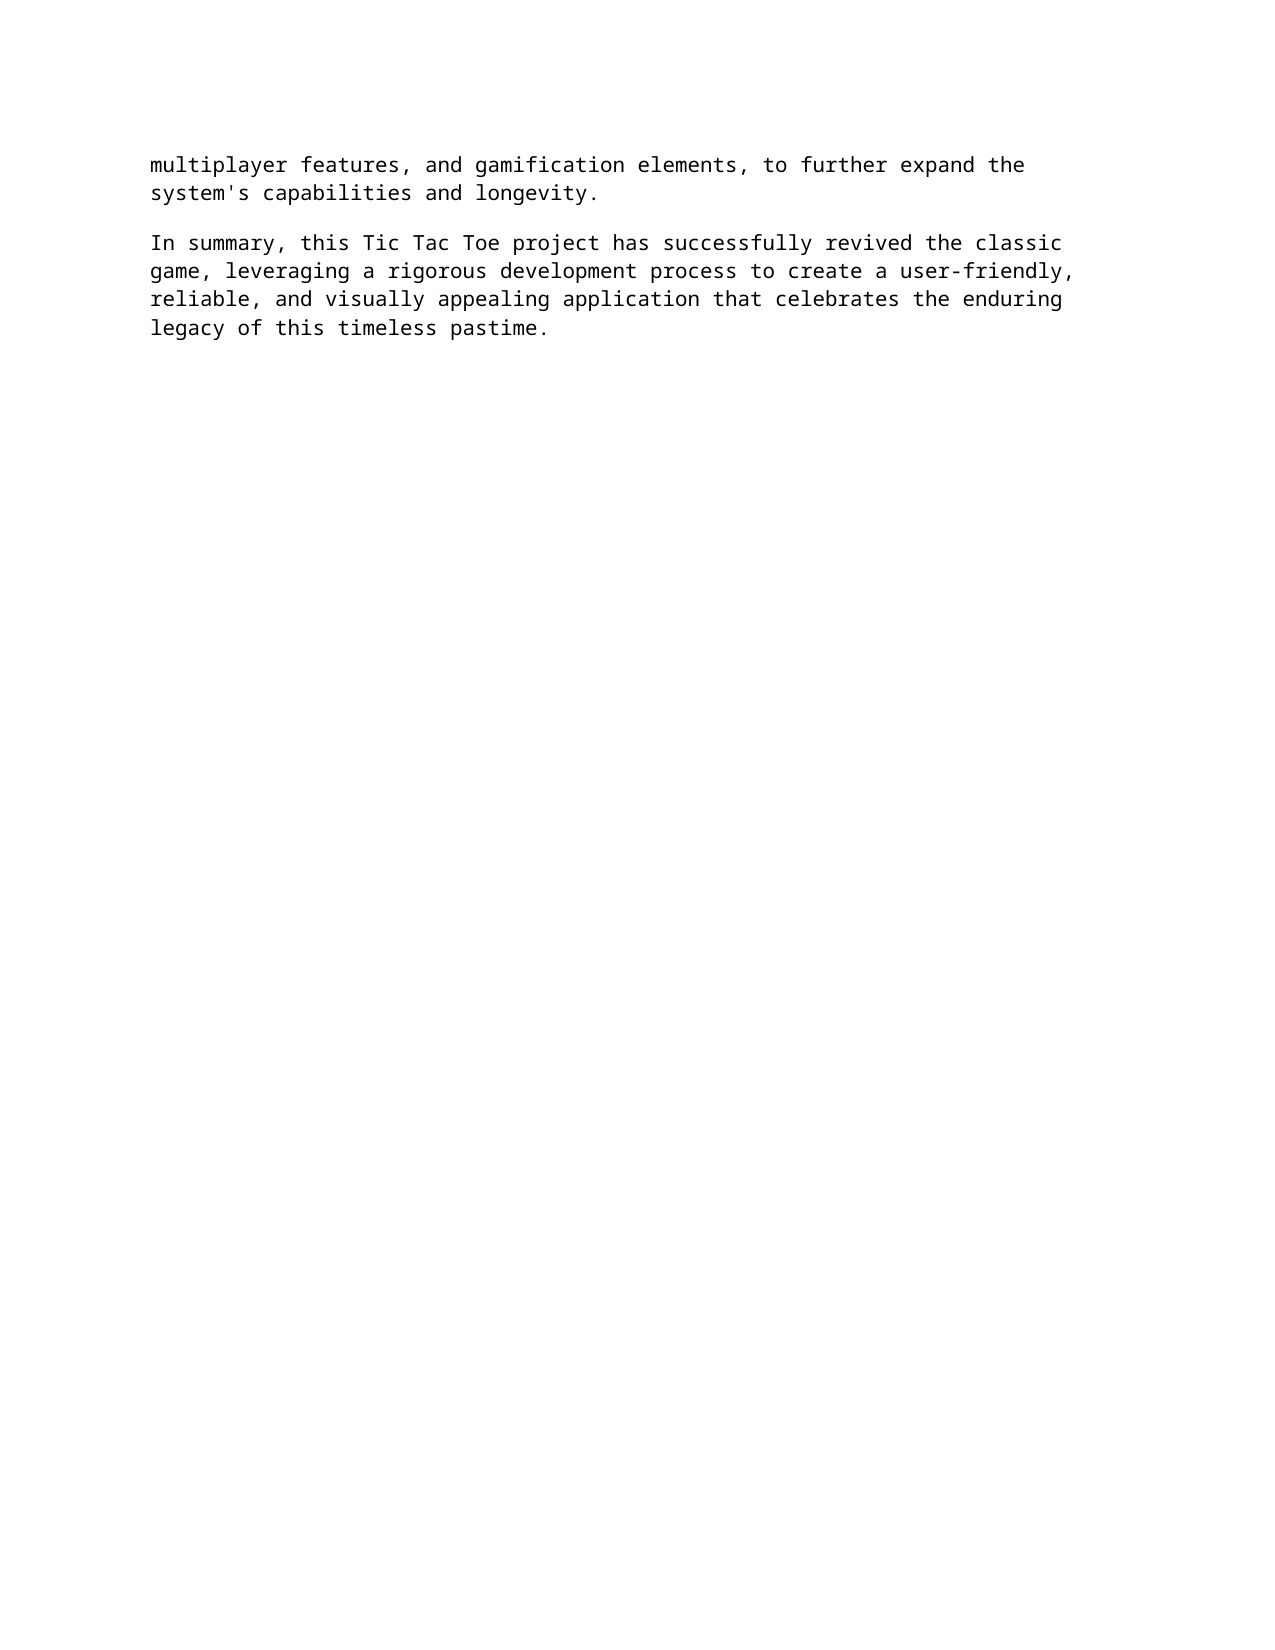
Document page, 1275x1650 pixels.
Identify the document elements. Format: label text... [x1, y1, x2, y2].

text In summary, this Tic Tac Toe project has successfully revived the classic game, leveraging a rigorous development process to create a user-friendly, reliable, and visually appealing application that celebrates the enduring legacy of this timeless pastime. [150, 228, 1125, 341]
